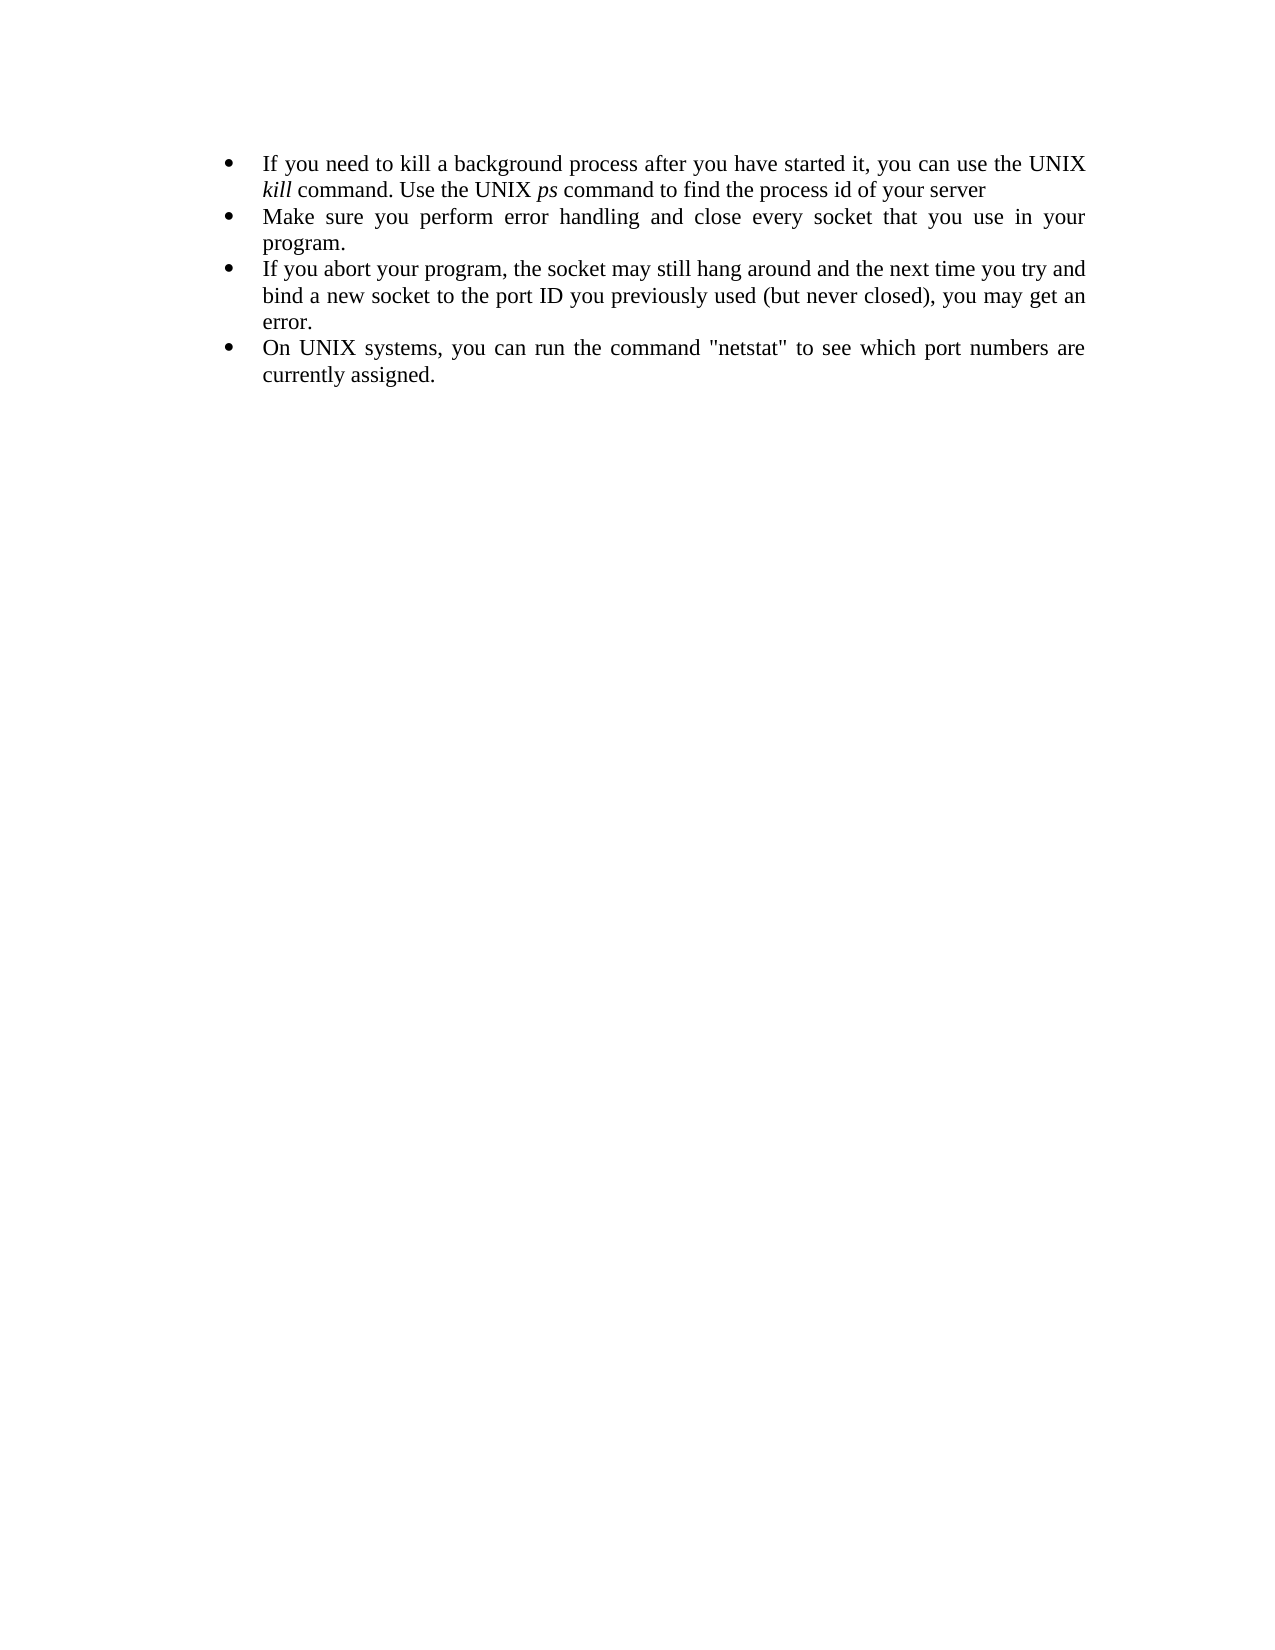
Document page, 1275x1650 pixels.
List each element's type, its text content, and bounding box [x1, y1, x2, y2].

list If you abort your program, the socket may still hang around and the next time you try and bind a new socket to the port ID you previously used (but never closed), you may get an error. [225, 255, 1087, 334]
list On UNIX systems, you can run the command "netstat" to see which port numbers are currently assigned. [225, 334, 1087, 387]
list Make sure you perform error handling and close every socket that you use in your program. [225, 203, 1087, 255]
list If you need to kill a background process after you have started it, you can use the UNIX kill command. Use the UNIX ps command to find the process id of your server [225, 150, 1087, 203]
